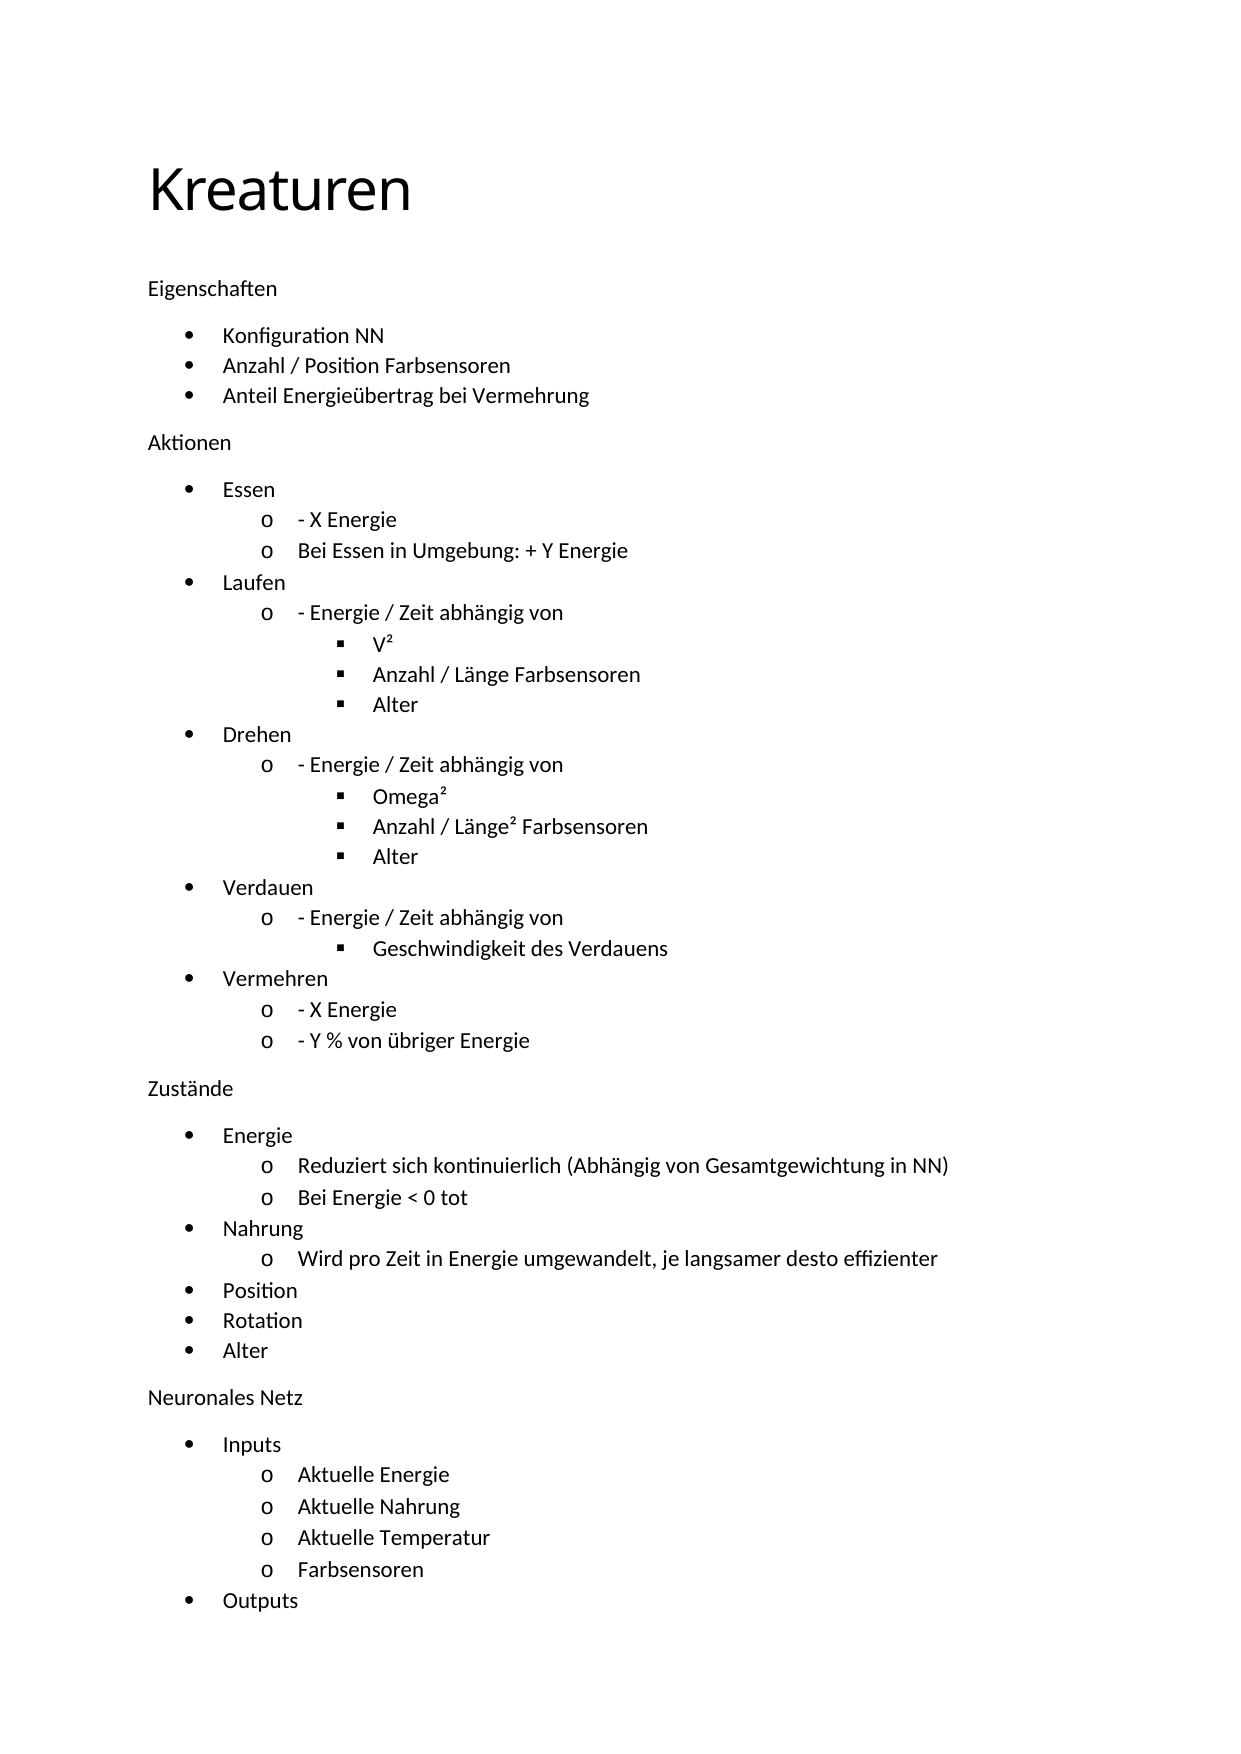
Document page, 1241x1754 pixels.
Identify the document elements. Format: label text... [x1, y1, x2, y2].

list Energie [185, 1121, 1093, 1149]
list Position [185, 1276, 1093, 1304]
text Neuronales Netz [148, 1383, 1093, 1411]
list - Energie / Zeit abhängig von [260, 598, 1093, 627]
list Verdauen [185, 873, 1093, 901]
list Aktuelle Nahrung [260, 1492, 1093, 1521]
list Alter [185, 1336, 1093, 1364]
list Farbsensoren [260, 1555, 1093, 1584]
list Aktuelle Energie [260, 1460, 1093, 1489]
list Reduziert sich kontinuierlich (Abhängig von Gesamtgewichtung in NN) [260, 1151, 1093, 1181]
list Drehen [185, 720, 1093, 748]
list Laufen [185, 568, 1093, 596]
title Kreaturen [148, 148, 1093, 227]
list - X Energie [260, 505, 1093, 534]
list Inputs [185, 1430, 1093, 1458]
list - Energie / Zeit abhängig von [260, 751, 1093, 780]
text Eigenschaften [148, 274, 1093, 302]
list Nahrung [185, 1214, 1093, 1242]
list Essen [185, 475, 1093, 503]
list Anteil Energieübertrag bei Vermehrung [185, 381, 1093, 409]
list Anzahl / Position Farbsensoren [185, 351, 1093, 379]
list Vermehren [185, 964, 1093, 993]
text Zustände [148, 1074, 1093, 1102]
list Geschwindigkeit des Verdauens [335, 934, 1093, 962]
list Omega² [335, 782, 1093, 810]
list - X Energie [260, 995, 1093, 1024]
list Alter [335, 842, 1093, 871]
list Bei Energie < 0 tot [260, 1183, 1093, 1212]
list Aktuelle Temperatur [260, 1523, 1093, 1552]
list Wird pro Zeit in Energie umgewandelt, je langsamer desto effizienter [260, 1244, 1093, 1274]
list Anzahl / Länge Farbsensoren [335, 660, 1093, 688]
list Bei Essen in Umgebung: + Y Energie [260, 537, 1093, 566]
list - Y % von übriger Energie [260, 1026, 1093, 1055]
text Aktionen [148, 428, 1093, 456]
list V² [335, 630, 1093, 658]
list Anzahl / Länge² Farbsensoren [335, 812, 1093, 840]
list Rotation [185, 1306, 1093, 1334]
list Outputs [185, 1586, 1093, 1614]
list Alter [335, 690, 1093, 718]
list Konfiguration NN [185, 321, 1093, 349]
list - Energie / Zeit abhängig von [260, 903, 1093, 932]
